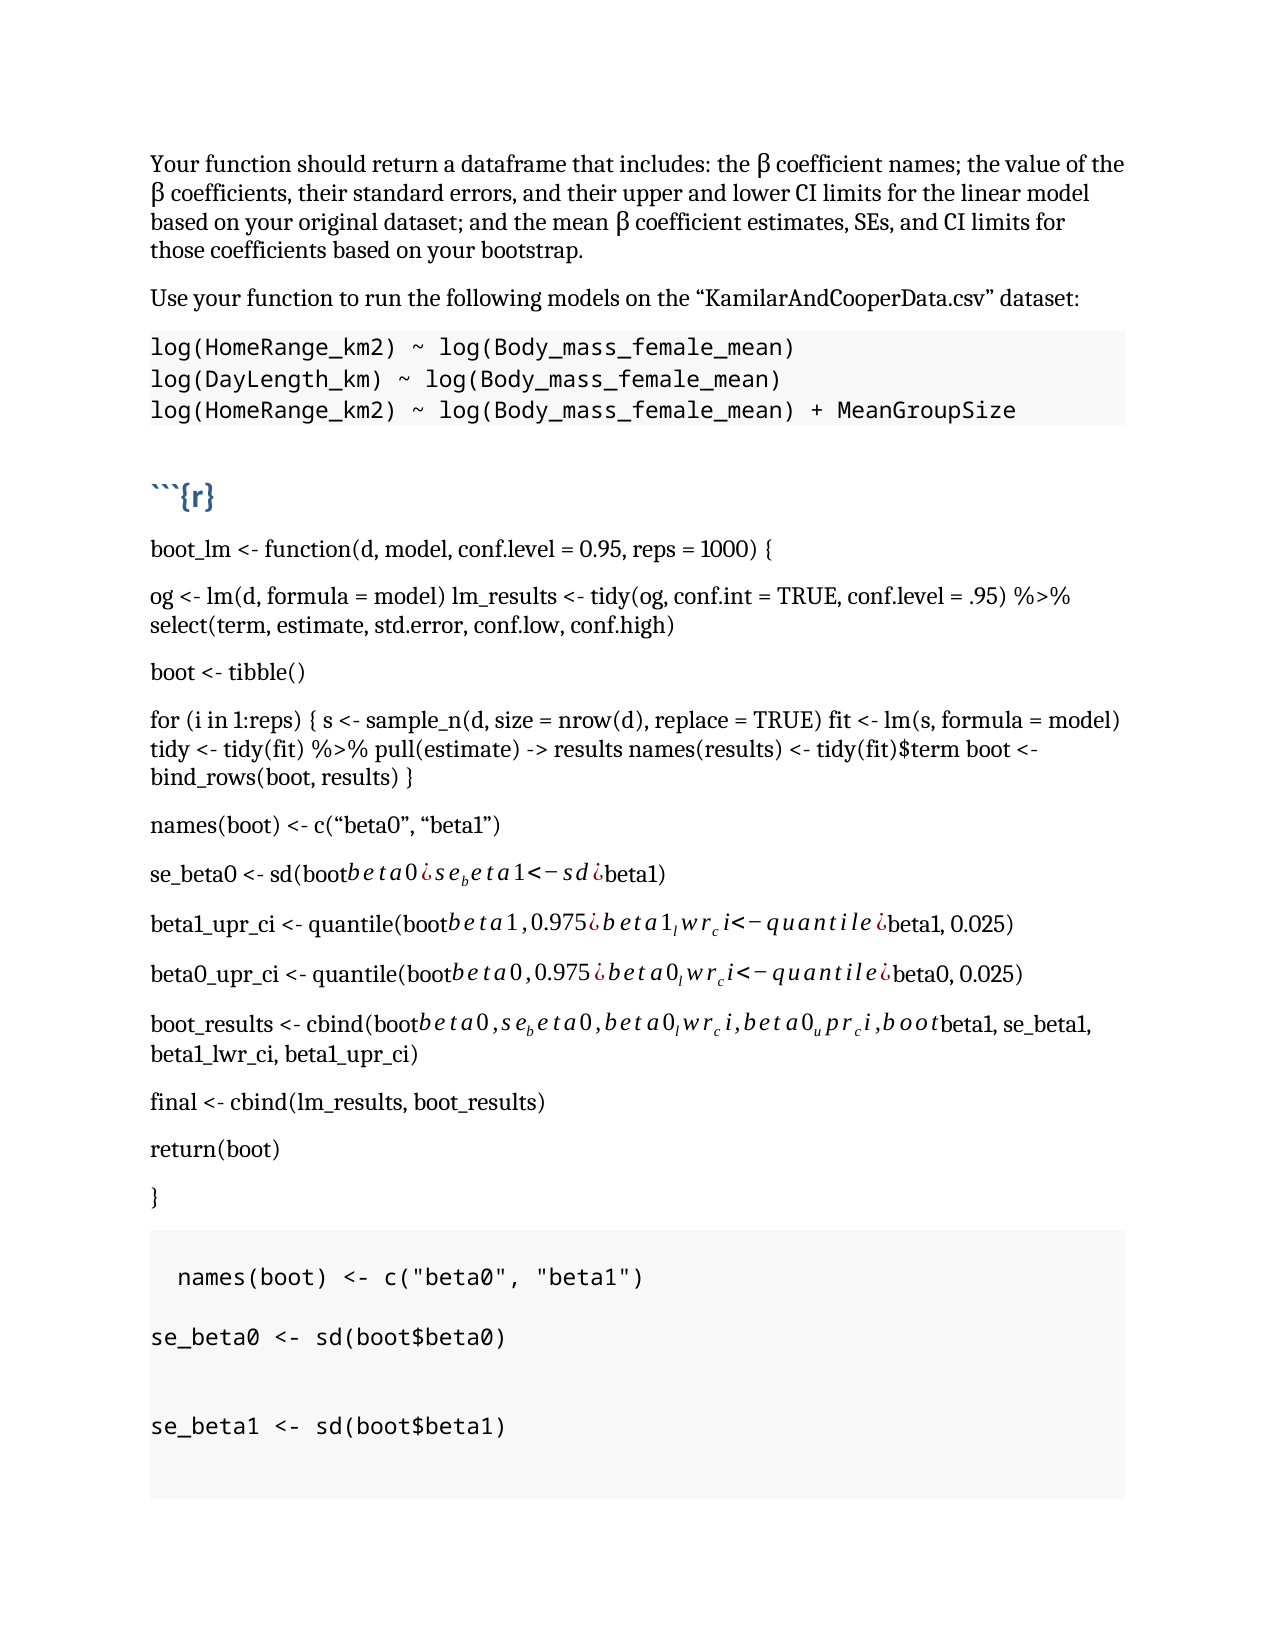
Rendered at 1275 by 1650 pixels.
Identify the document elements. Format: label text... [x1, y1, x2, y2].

text return(boot) [150, 1135, 1125, 1164]
text } [150, 1182, 1125, 1211]
subtitle ```{r} [150, 475, 1125, 516]
text boot_lm <- function(d, model, conf.level = 0.95, reps = 1000) { [150, 534, 1125, 563]
text final <- cbind(lm_results, boot_results) [150, 1087, 1125, 1116]
text log(HomeRange_km2) ~ log(Body_mass_female_mean) log(DayLength_km) ~ log(Body_mass_female_mean) log(HomeRange_km2) ~ log(Body_mass_female_mean) + MeanGroupSize [150, 331, 1125, 425]
text boot <- tibble() [150, 658, 1125, 687]
text Use your function to run the following models on the “KamilarAndCooperData.csv” dataset: [150, 284, 1125, 312]
text beta1_upr_ci <- quantile(bootbeta1, 0.025) [150, 908, 1125, 940]
text og <- lm(d, formula = model) lm_results <- tidy(og, conf.int = TRUE, conf.level = .95) %>% select(term, estimate, std.error, conf.low, conf.high) [150, 582, 1125, 639]
text se_beta0 <- sd(bootbeta1) [150, 858, 1125, 889]
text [150, 1230, 1125, 1499]
text for (i in 1:reps) { s <- sample_n(d, size = nrow(d), replace = TRUE) fit <- lm(s, formula = model) tidy <- tidy(fit) %>% pull(estimate) -> results names(results) <- tidy(fit)$term boot <- bind_rows(boot, results) } [150, 706, 1125, 792]
text beta0_upr_ci <- quantile(bootbeta0, 0.025) [150, 958, 1125, 990]
text boot_results <- cbind(bootbeta1, se_beta1, beta1_lwr_ci, beta1_upr_ci) [150, 1008, 1125, 1069]
text Your function should return a dataframe that includes: the β coefficient names; the value of the β coefficients, their standard errors, and their upper and lower CI limits for the linear model based on your original dataset; and the mean β coefficient estimates, SEs, and CI limits for those coefficients based on your bootstrap. [150, 150, 1125, 265]
text names(boot) <- c(“beta0”, “beta1”) [150, 811, 1125, 839]
